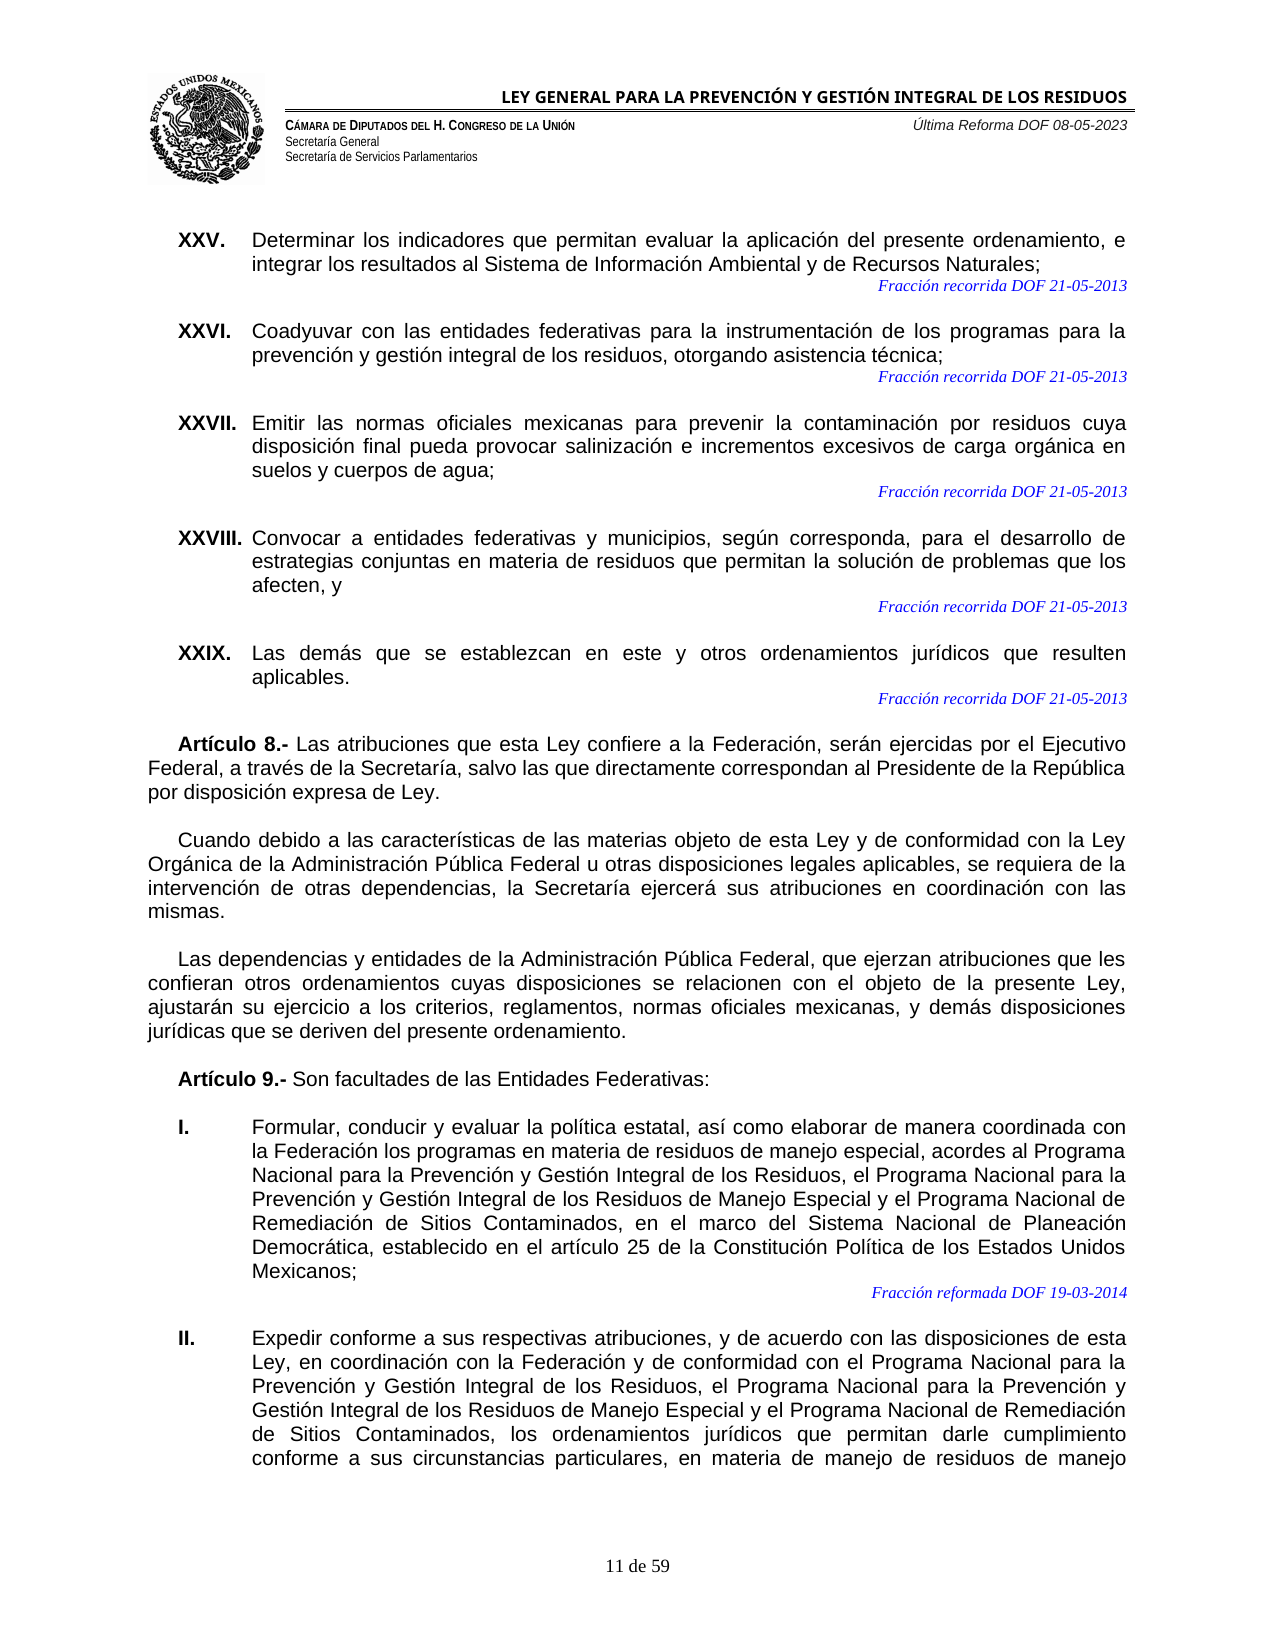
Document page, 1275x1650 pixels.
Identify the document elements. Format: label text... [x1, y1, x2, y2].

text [178, 1326, 1127, 1470]
text Fracción recorrida DOF 21-05-2013 [178, 276, 1127, 295]
text Las dependencias y entidades de la Administración Pública Federal, que ejerzan atribuciones que les confieran otros ordenamientos cuyas disposiciones se relacionen con el objeto de la presente Ley, ajustarán su ejercicio a los criterios, reglamentos, normas oficiales mexicanas, y demás disposiciones jurídicas que se deriven del presente ordenamiento. [148, 947, 1127, 1043]
text XXIX. Las demás que se establezcan en este y otros ordenamientos jurídicos que resulten aplicables. [178, 641, 1127, 688]
text Artículo 8.- Las atribuciones que esta Ley confiere a la Federación, serán ejercidas por el Ejecutivo Federal, a través de la Secretaría, salvo las que directamente correspondan al Presidente de la República por disposición expresa de Ley. [148, 732, 1127, 803]
text XXVI. Coadyuvar con las entidades federativas para la instrumentación de los programas para la prevención y gestión integral de los residuos, otorgando asistencia técnica; [178, 319, 1127, 367]
text Artículo 9.- Son facultades de las Entidades Federativas: [148, 1067, 1127, 1091]
text Cuando debido a las características de las materias objeto de esta Ley y de conformidad con la Ley Orgánica de la Administración Pública Federal u otras disposiciones legales aplicables, se requiera de la intervención de otras dependencias, la Secretaría ejercerá sus atribuciones en coordinación con las mismas. [148, 827, 1127, 923]
text XXV. Determinar los indicadores que permitan evaluar la aplicación del presente ordenamiento, e integrar los resultados al Sistema de Información Ambiental y de Recursos Naturales; [178, 228, 1127, 276]
text Fracción reformada DOF 19-03-2014 [178, 1283, 1127, 1302]
text XXVIII. Convocar a entidades federativas y municipios, según corresponda, para el desarrollo de estrategias conjuntas en materia de residuos que permitan la solución de problemas que los afecten, y [178, 525, 1127, 597]
text Fracción recorrida DOF 21-05-2013 [178, 482, 1127, 501]
text Fracción recorrida DOF 21-05-2013 [178, 367, 1127, 386]
text XXVII. Emitir las normas oficiales mexicanas para prevenir la contaminación por residuos cuya disposición final pueda provocar salinización e incrementos excesivos de carga orgánica en suelos y cuerpos de agua; [178, 410, 1127, 482]
text I. Formular, conducir y evaluar la política estatal, así como elaborar de manera coordinada con la Federación los programas en materia de residuos de manejo especial, acordes al Programa Nacional para la Prevención y Gestión Integral de los Residuos, el Programa Nacional para la Prevención y Gestión Integral de los Residuos de Manejo Especial y el Programa Nacional de Remediación de Sitios Contaminados, en el marco del Sistema Nacional de Planeación Democrática, establecido en el artículo 25 de la Constitución Política de los Estados Unidos Mexicanos; [178, 1115, 1127, 1283]
text Fracción recorrida DOF 21-05-2013 [148, 688, 1127, 708]
text Fracción recorrida DOF 21-05-2013 [178, 597, 1127, 616]
